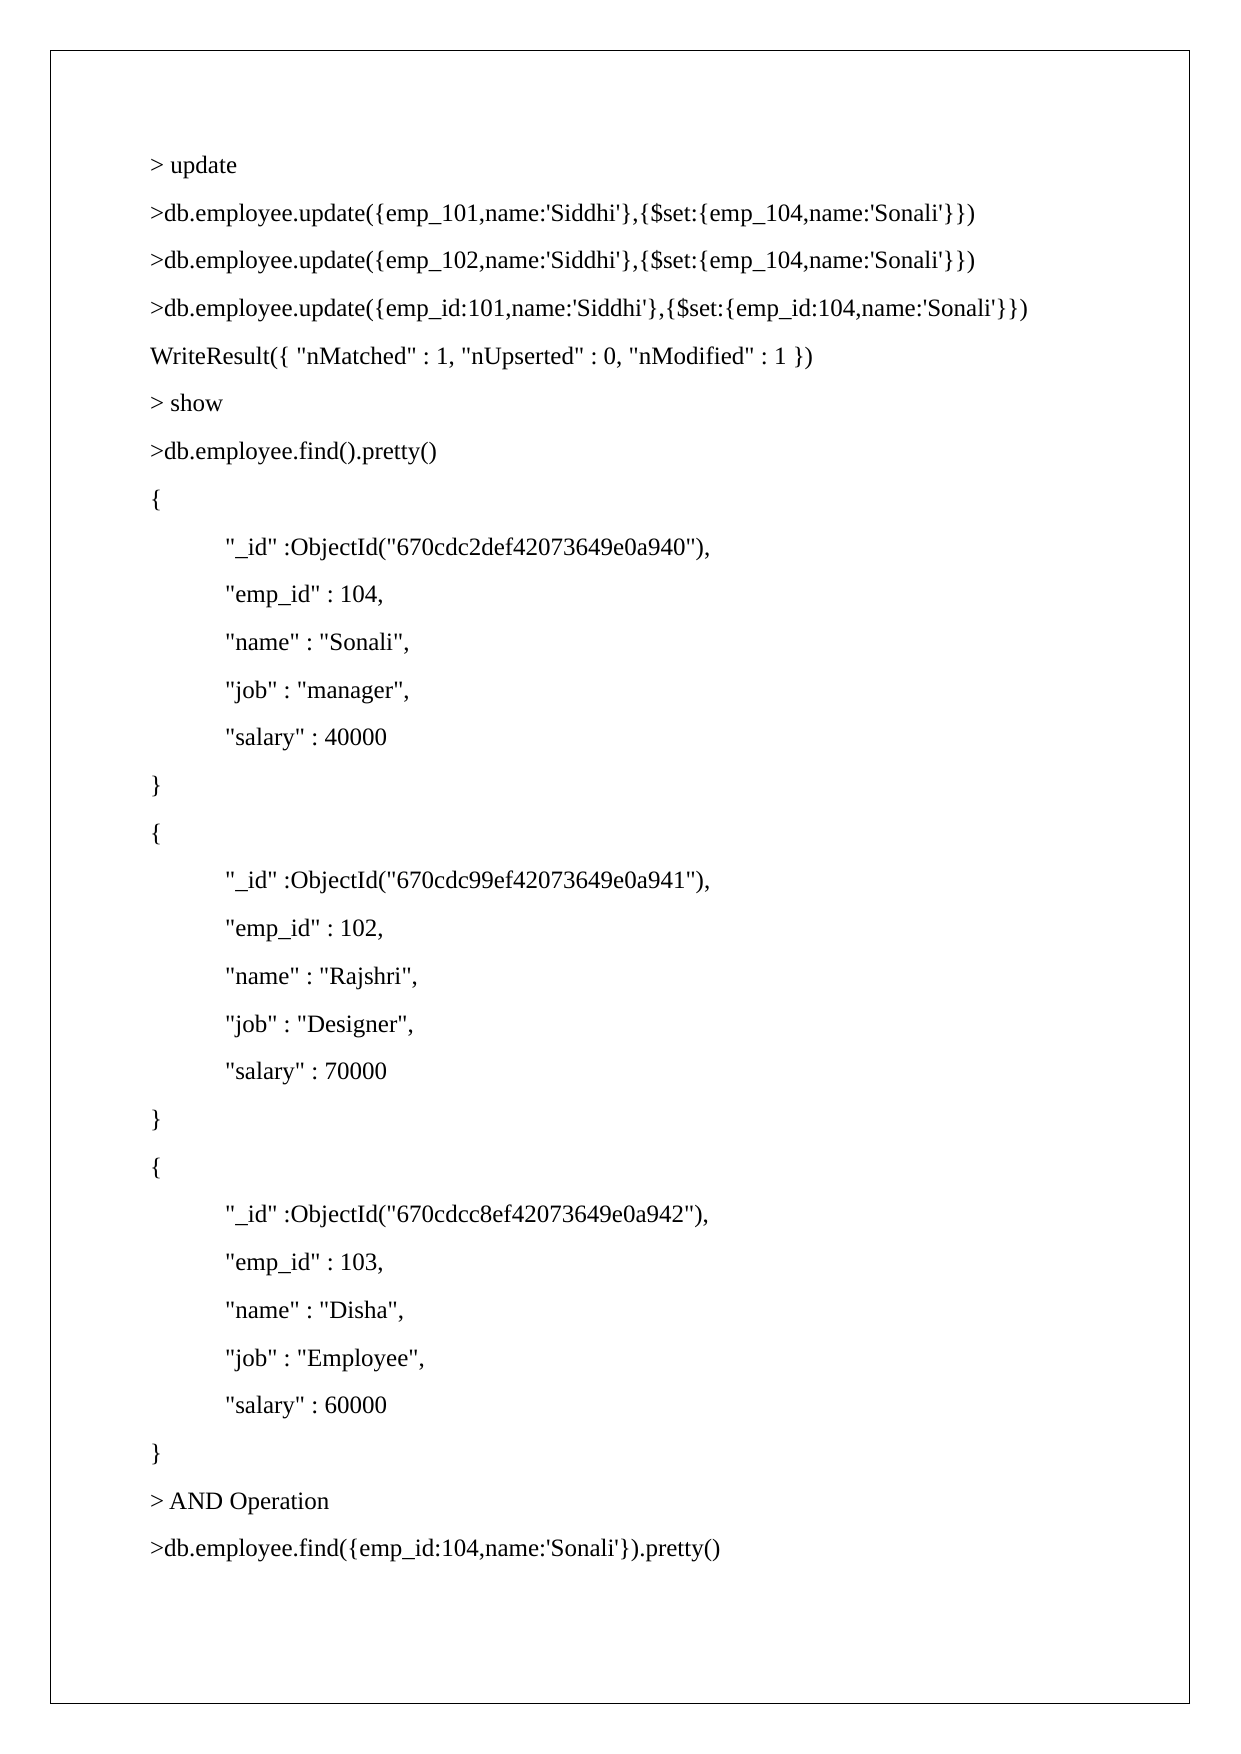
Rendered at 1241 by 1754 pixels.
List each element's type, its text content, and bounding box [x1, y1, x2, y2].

text "_id" :ObjectId("670cdcc8ef42073649e0a942"), [150, 1199, 1090, 1228]
text } [150, 770, 1090, 799]
text >db.employee.update({emp_102,name:'Siddhi'},{$set:{emp_104,name:'Sonali'}}) [150, 245, 1090, 274]
text >db.employee.update({emp_id:101,name:'Siddhi'},{$set:{emp_id:104,name:'Sonali'}}) [150, 293, 1090, 322]
text "job" : "manager", [150, 675, 1090, 703]
text "name" : "Sonali", [150, 627, 1090, 656]
text "name" : "Rajshri", [150, 961, 1090, 990]
text WriteResult({ "nMatched" : 1, "nUpserted" : 0, "nModified" : 1 }) [150, 341, 1090, 369]
text >db.employee.find().pretty() [150, 436, 1090, 465]
text "job" : "Designer", [150, 1009, 1090, 1037]
text "salary" : 40000 [150, 722, 1090, 751]
text > AND Operation [150, 1486, 1090, 1514]
text "salary" : 60000 [150, 1390, 1090, 1419]
text "name" : "Disha", [150, 1295, 1090, 1324]
text "emp_id" : 102, [150, 913, 1090, 942]
text >db.employee.update({emp_101,name:'Siddhi'},{$set:{emp_104,name:'Sonali'}}) [150, 198, 1090, 226]
text >db.employee.find({emp_id:104,name:'Sonali'}).pretty() [150, 1533, 1090, 1562]
text { [150, 818, 1090, 847]
text "emp_id" : 104, [150, 579, 1090, 608]
text "emp_id" : 103, [150, 1247, 1090, 1276]
text > show [150, 388, 1090, 417]
text > update [150, 150, 1090, 179]
text { [150, 1152, 1090, 1181]
text "_id" :ObjectId("670cdc2def42073649e0a940"), [150, 532, 1090, 560]
text } [150, 1438, 1090, 1467]
text "salary" : 70000 [150, 1056, 1090, 1085]
text } [150, 1104, 1090, 1133]
text "job" : "Employee", [150, 1343, 1090, 1371]
text { [150, 484, 1090, 513]
text "_id" :ObjectId("670cdc99ef42073649e0a941"), [150, 866, 1090, 894]
